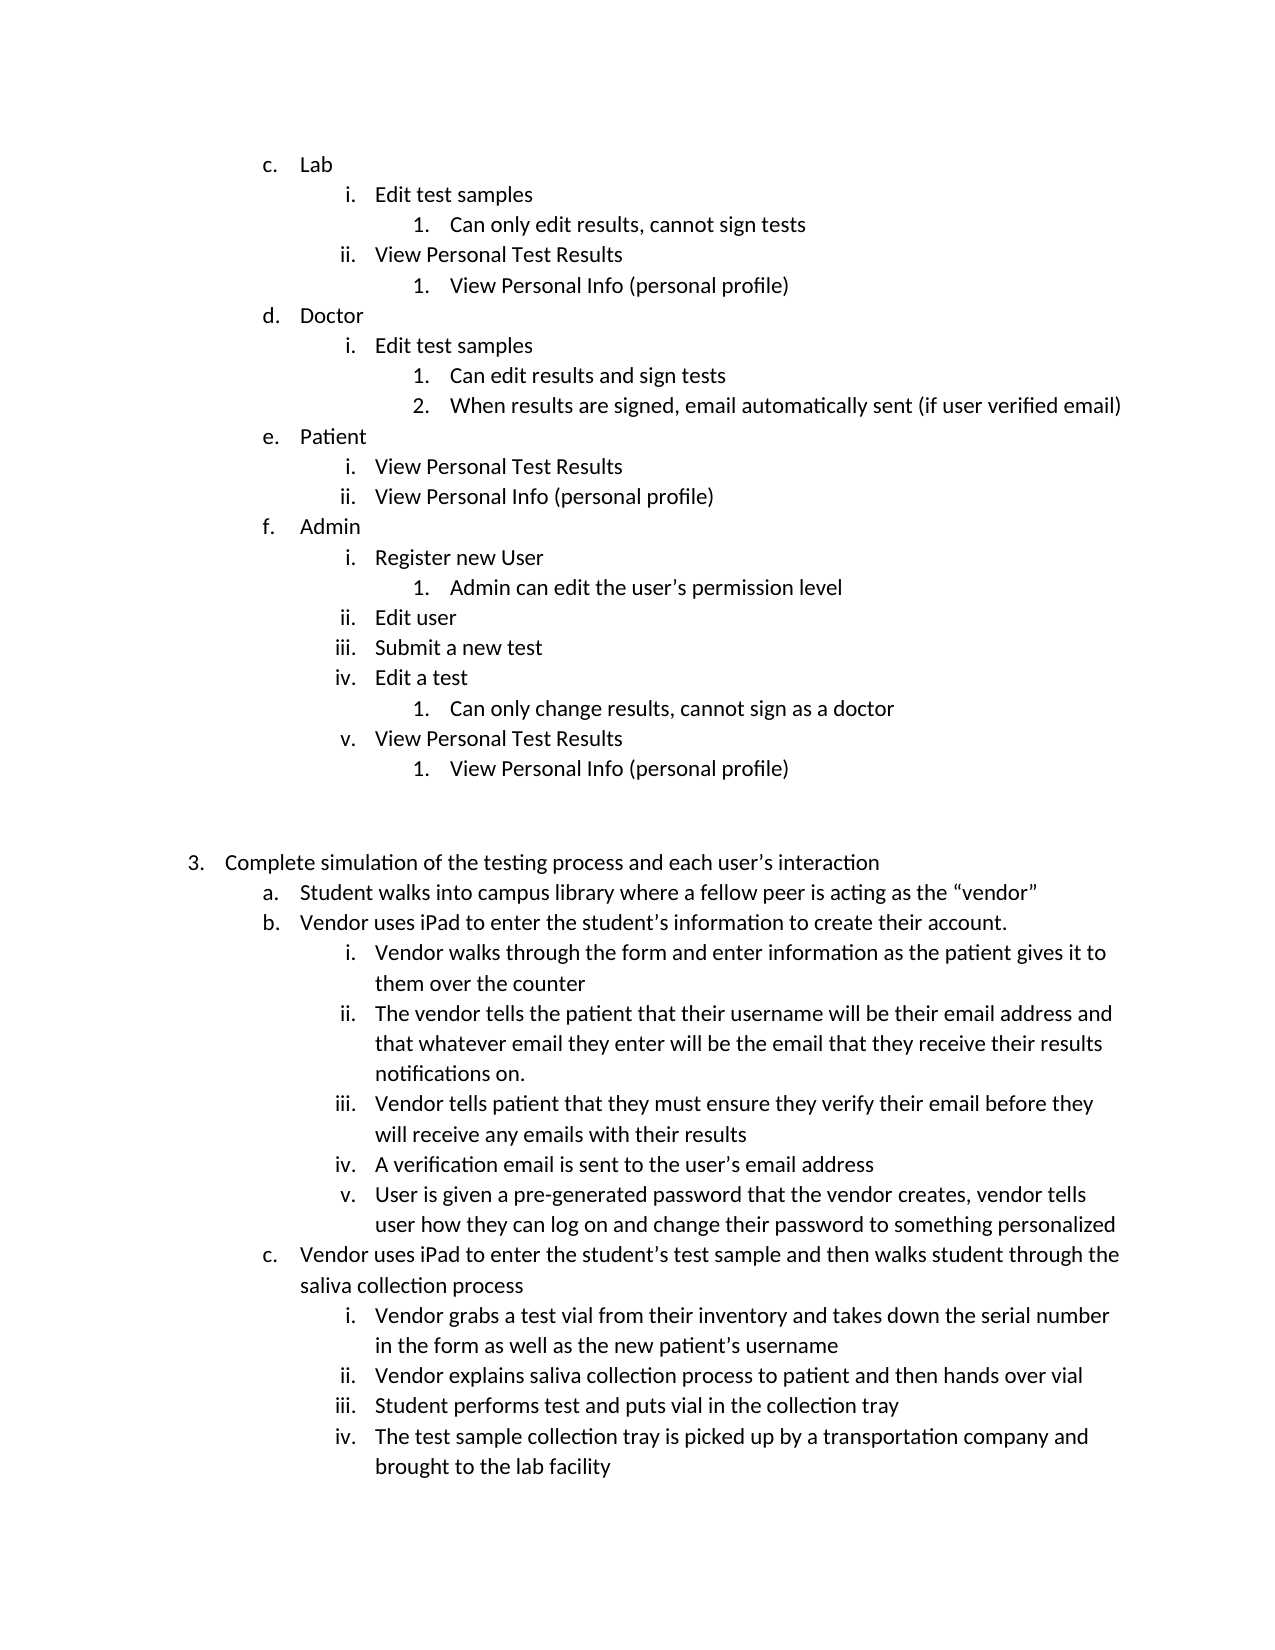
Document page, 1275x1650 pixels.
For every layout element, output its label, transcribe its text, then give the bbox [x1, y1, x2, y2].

list Vendor tells patient that they must ensure they verify their email before they will receive any emails with their results [356, 1089, 1125, 1148]
list Admin can edit the user’s permission level [412, 573, 1125, 601]
list Can only edit results, cannot sign tests [412, 210, 1125, 238]
list View Personal Test Results [356, 724, 1125, 752]
list View Personal Info (personal profile) [412, 754, 1125, 782]
list Vendor walks through the form and enter information as the patient gives it to them over the counter [356, 938, 1125, 997]
list Vendor explains saliva collection process to patient and then hands over vial [356, 1361, 1125, 1389]
list Lab [262, 150, 1125, 178]
list View Personal Info (personal profile) [412, 271, 1125, 299]
list Register new User [356, 543, 1125, 571]
list Complete simulation of the testing process and each user’s interaction [187, 848, 1125, 876]
list Edit user [356, 603, 1125, 631]
list Can only change results, cannot sign as a doctor [412, 694, 1125, 722]
list View Personal Test Results [356, 241, 1125, 269]
list A verification email is sent to the user’s email address [356, 1150, 1125, 1178]
list Can edit results and sign tests [412, 361, 1125, 389]
list Edit test samples [356, 331, 1125, 359]
list Edit test samples [356, 180, 1125, 208]
list Edit a test [356, 663, 1125, 692]
list View Personal Test Results [356, 452, 1125, 480]
list Student performs test and puts vial in the collection tray [356, 1392, 1125, 1420]
list The test sample collection tray is picked up by a transportation company and brought to the lab facility [356, 1422, 1125, 1480]
list When results are signed, email automatically sent (if user verified email) [412, 392, 1125, 420]
list The vendor tells the patient that their username will be their email address and that whatever email they enter will be the email that they receive their results notifications on. [356, 999, 1125, 1087]
list Vendor grabs a test vial from their inventory and takes down the serial number in the form as well as the new patient’s username [356, 1301, 1125, 1359]
list Admin [262, 512, 1125, 541]
list Doctor [262, 301, 1125, 329]
list View Personal Info (personal profile) [356, 482, 1125, 510]
list Student walks into campus library where a fellow peer is acting as the “vendor” [262, 878, 1125, 906]
list Submit a new test [356, 633, 1125, 661]
list Vendor uses iPad to enter the student’s test sample and then walks student through the saliva collection process [262, 1241, 1125, 1299]
list Patient [262, 422, 1125, 450]
list Vendor uses iPad to enter the student’s information to create their account. [262, 908, 1125, 936]
